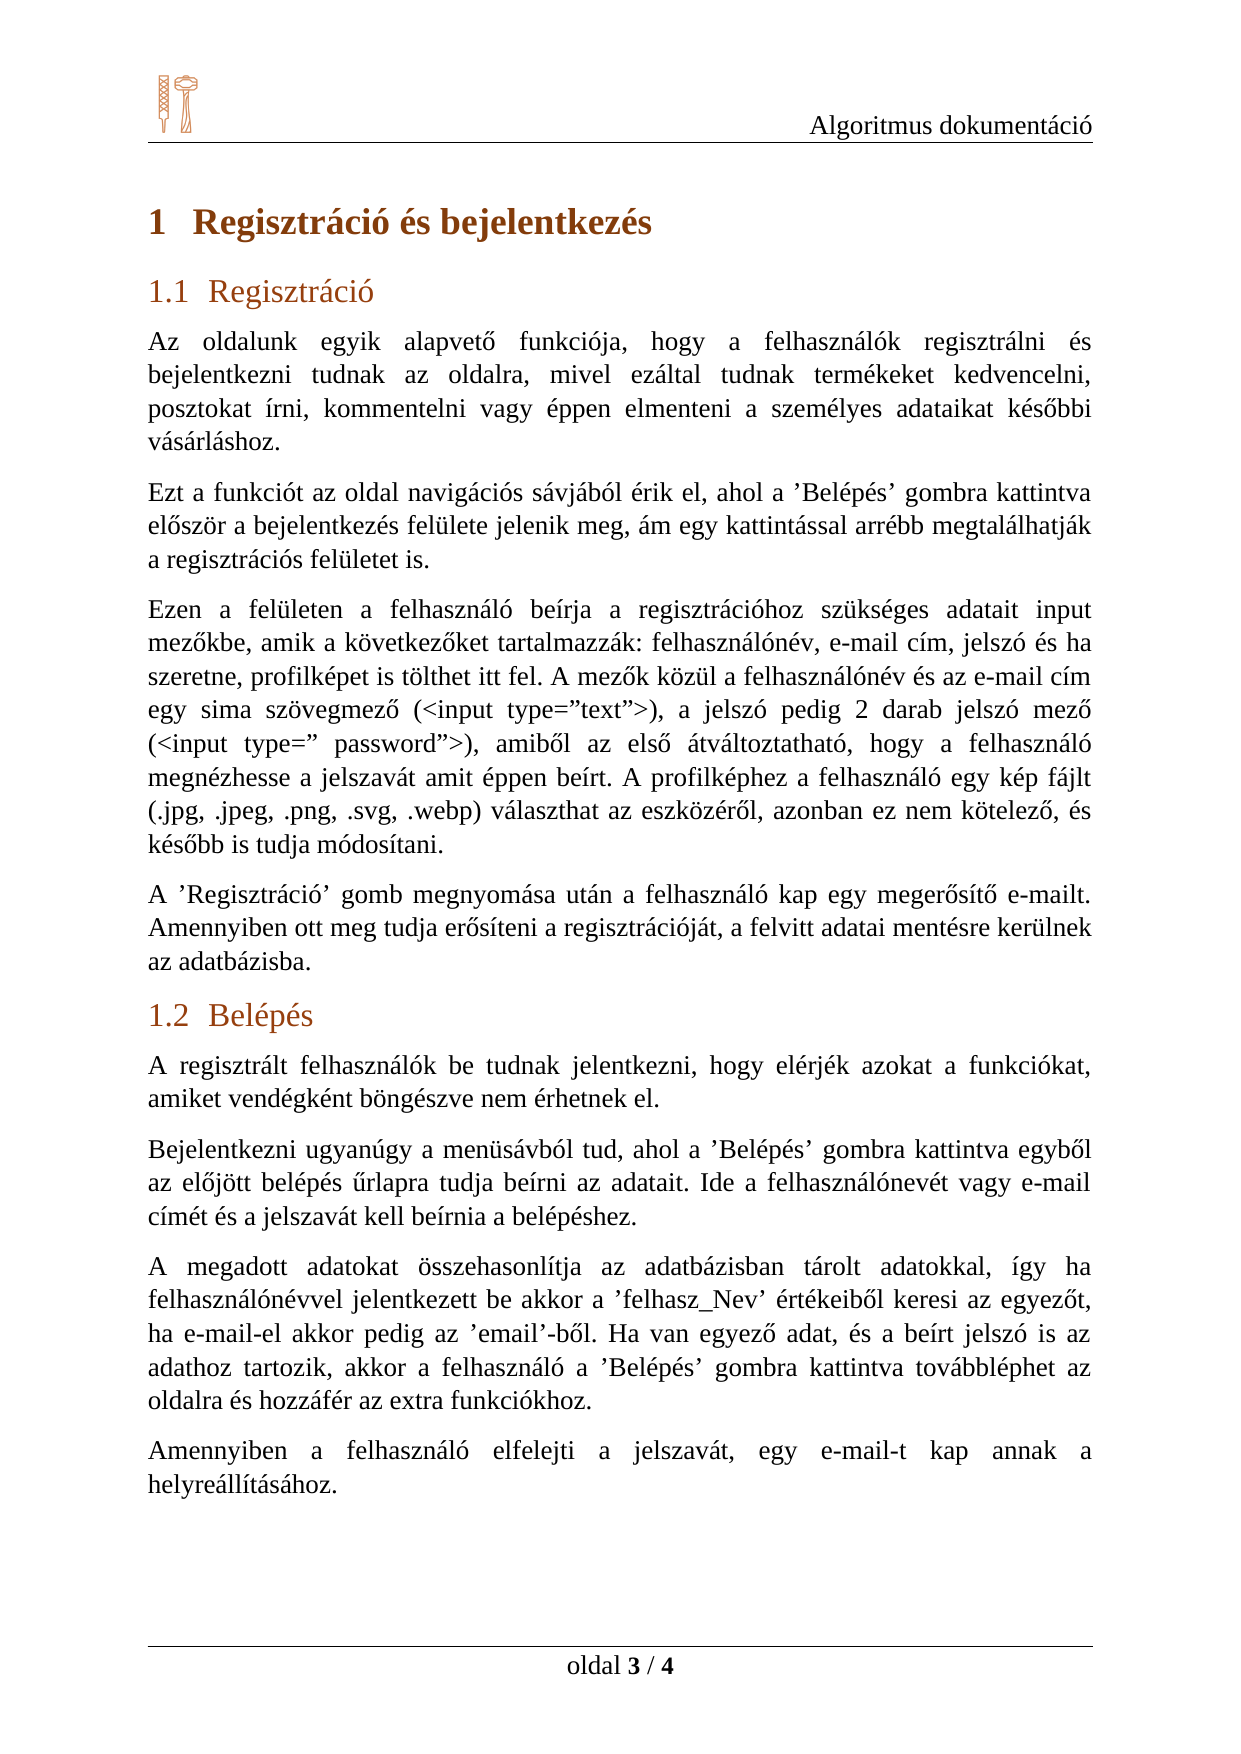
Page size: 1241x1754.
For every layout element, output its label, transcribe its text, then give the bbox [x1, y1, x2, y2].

text A megadott adatokat összehasonlítja az adatbázisban tárolt adatokkal, így ha felhasználónévvel jelentkezett be akkor a ’felhasz_Nev’ értékeiből keresi az egyezőt, ha e-mail-el akkor pedig az ’email’-ből. Ha van egyező adat, és a beírt jelszó is az adathoz tartozik, akkor a felhasználó a ’Belépés’ gombra kattintva továbbléphet az oldalra és hozzáfér az extra funkciókhoz. [148, 1250, 1093, 1415]
text Regisztráció [148, 271, 1093, 309]
text Az oldalunk egyik alapvető funkciója, hogy a felhasználók regisztrálni és bejelentkezni tudnak az oldalra, mivel ezáltal tudnak termékeket kedvencelni, posztokat írni, kommentelni vagy éppen elmenteni a személyes adataikat későbbi vásárláshoz. [148, 325, 1093, 457]
text Ezen a felületen a felhasználó beírja a regisztrációhoz szükséges adatait input mezőkbe, amik a következőket tartalmazzák: felhasználónév, e-mail cím, jelszó és ha szeretne, profilképet is tölthet itt fel. A mezők közül a felhasználónév és az e-mail cím egy sima szövegmező (<input type=”text”>), a jelszó pedig 2 darab jelszó mező (<input type=” password”>), amiből az első átváltoztatható, hogy a felhasználó megnézhesse a jelszavát amit éppen beírt. A profilképhez a felhasználó egy kép fájlt (.jpg, .jpeg, .png, .svg, .webp) választhat az eszközéről, azonban ez nem kötelező, és később is tudja módosítani. [148, 593, 1093, 859]
text Bejelentkezni ugyanúgy a menüsávból tud, ahol a ’Belépés’ gombra kattintva egyből az előjött belépés űrlapra tudja beírni az adatait. Ide a felhasználónevét vagy e-mail címét és a jelszavát kell beírnia a belépéshez. [148, 1133, 1093, 1231]
text Ezt a funkciót az oldal navigációs sávjából érik el, ahol a ’Belépés’ gombra kattintva először a bejelentkezés felülete jelenik meg, ám egy kattintással arrébb megtalálhatják a regisztrációs felületet is. [148, 476, 1093, 574]
text A regisztrált felhasználók be tudnak jelentkezni, hogy elérjék azokat a funkciókat, amiket vendégként böngészve nem érhetnek el. [148, 1049, 1093, 1114]
text Amennyiben a felhasználó elfelejti a jelszavát, egy e-mail-t kap annak a helyreállításához. [148, 1434, 1093, 1499]
text Regisztráció és bejelentkezés [148, 199, 1093, 242]
text A ’Regisztráció’ gomb megnyomása után a felhasználó kap egy megerősítő e-mailt. Amennyiben ott meg tudja erősíteni a regisztrációját, a felvitt adatai mentésre kerülnek az adatbázisba. [148, 878, 1093, 976]
text Belépés [148, 995, 1093, 1033]
